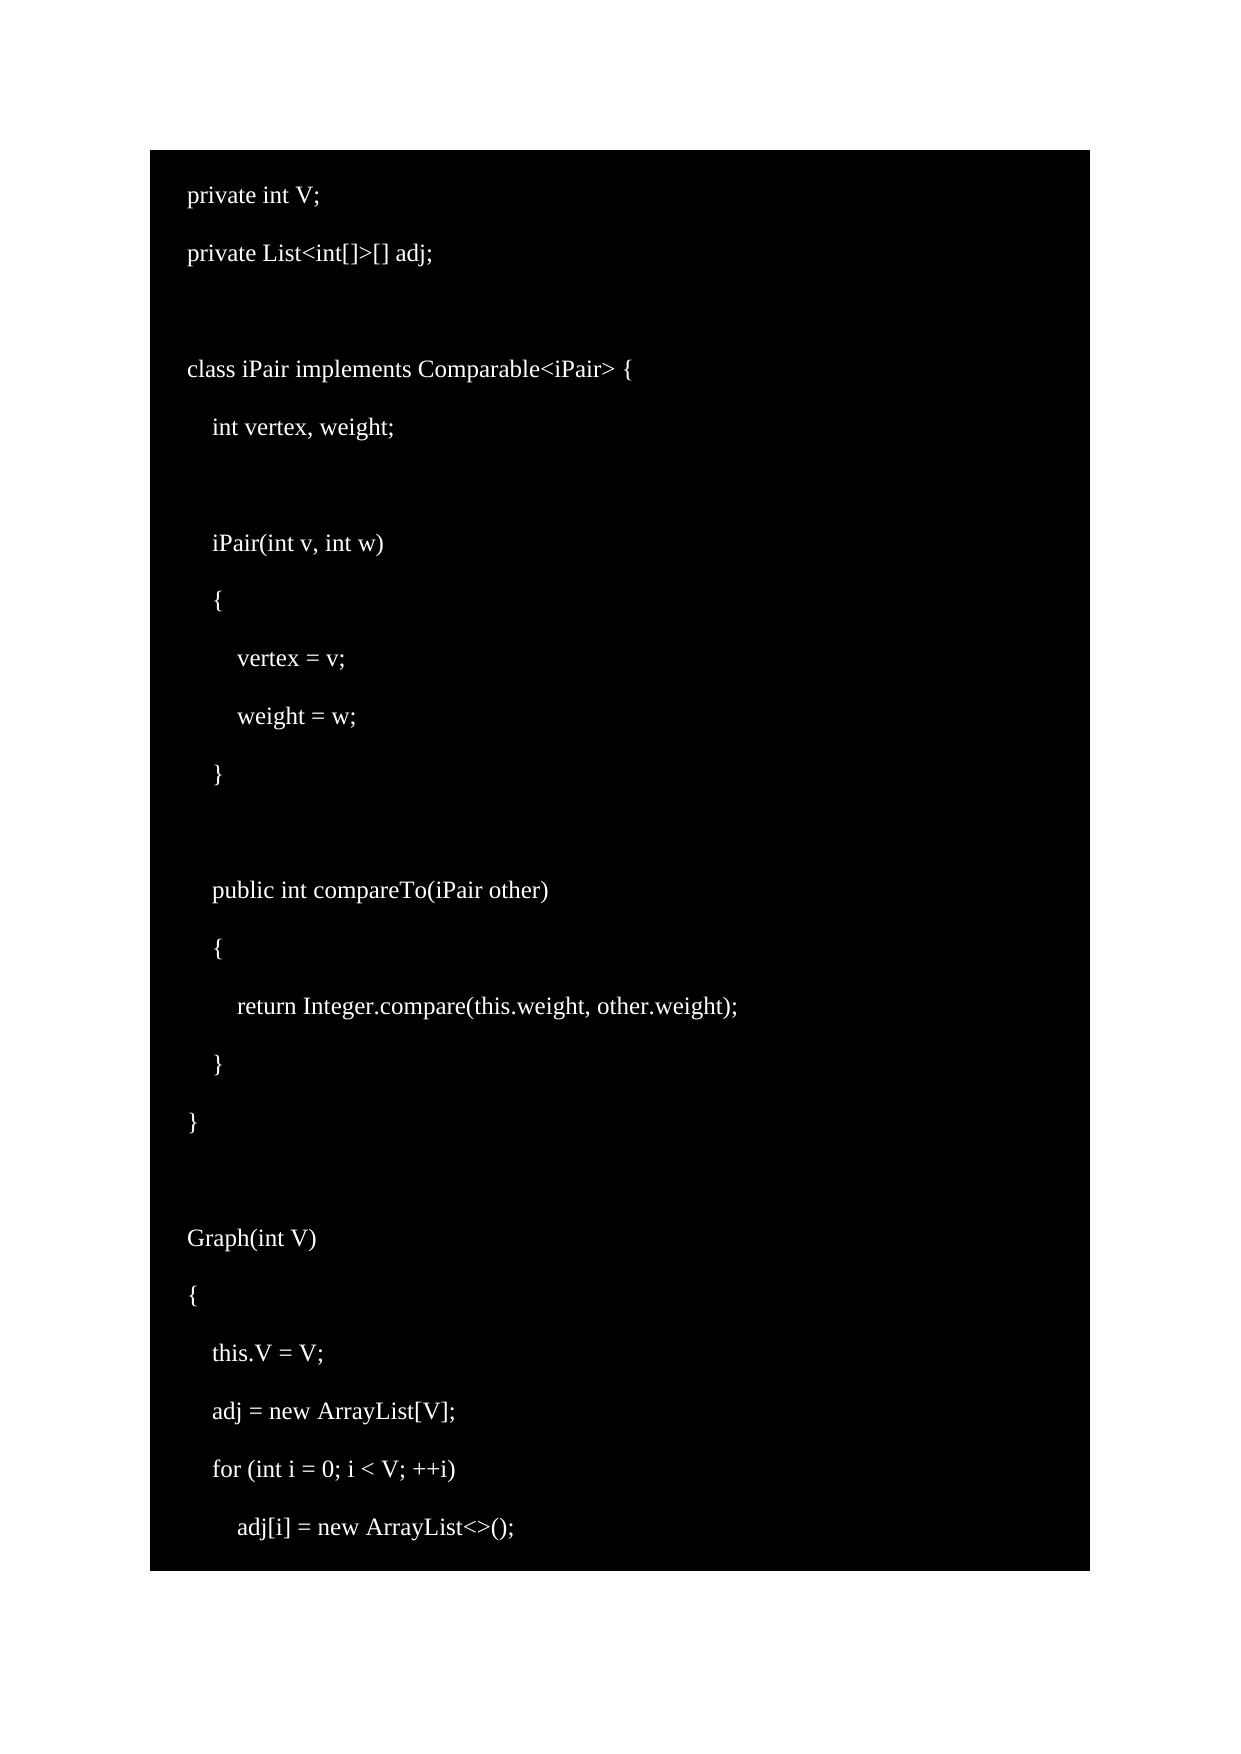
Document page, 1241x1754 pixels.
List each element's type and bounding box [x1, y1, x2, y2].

table_header [151, 151, 1089, 1570]
